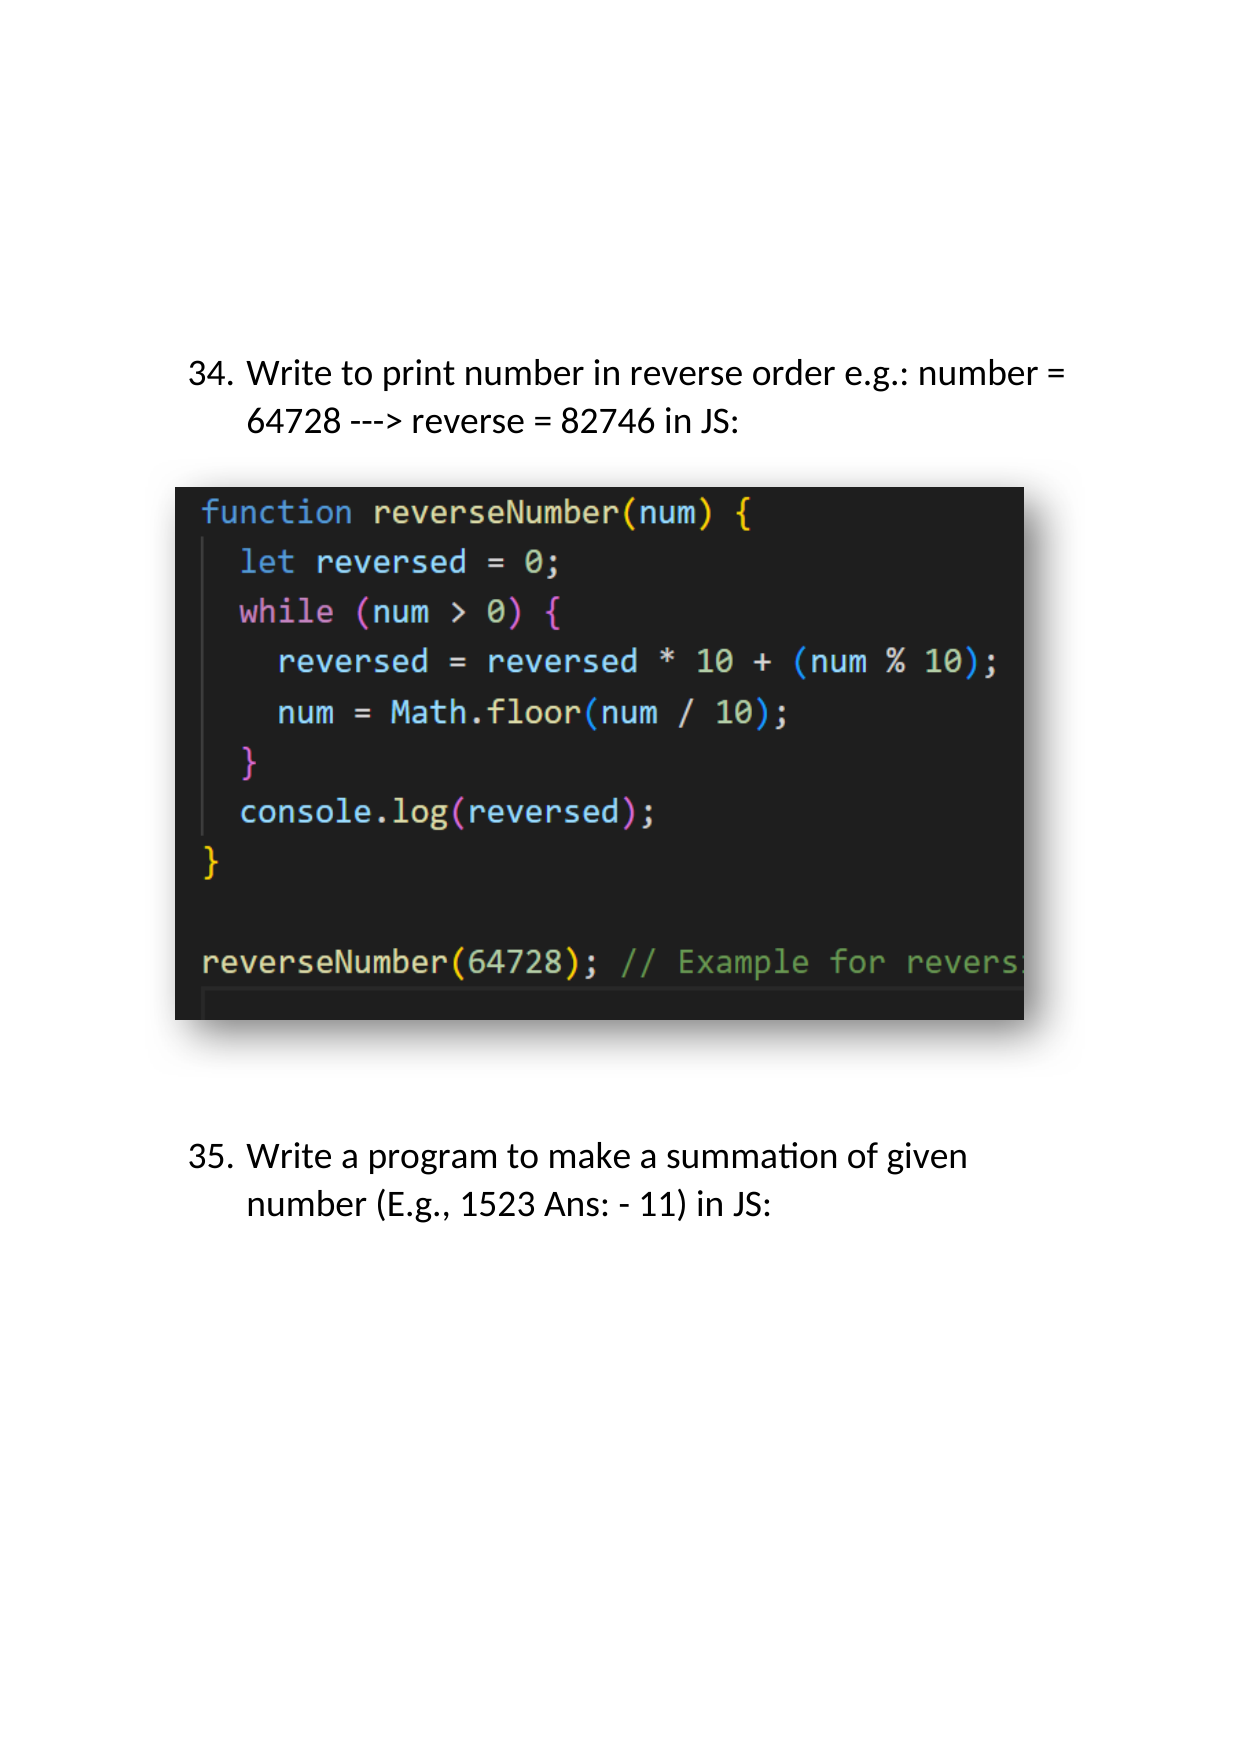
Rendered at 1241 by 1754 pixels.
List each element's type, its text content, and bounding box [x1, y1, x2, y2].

picture [175, 487, 1024, 1020]
list Write a program to make a summation of given number (E.g., 1523 Ans: - 11) in JS: [187, 1132, 1090, 1226]
list Write to print number in reverse order e.g.: number = 64728 ---> reverse = 82746 in JS: [187, 348, 1090, 443]
